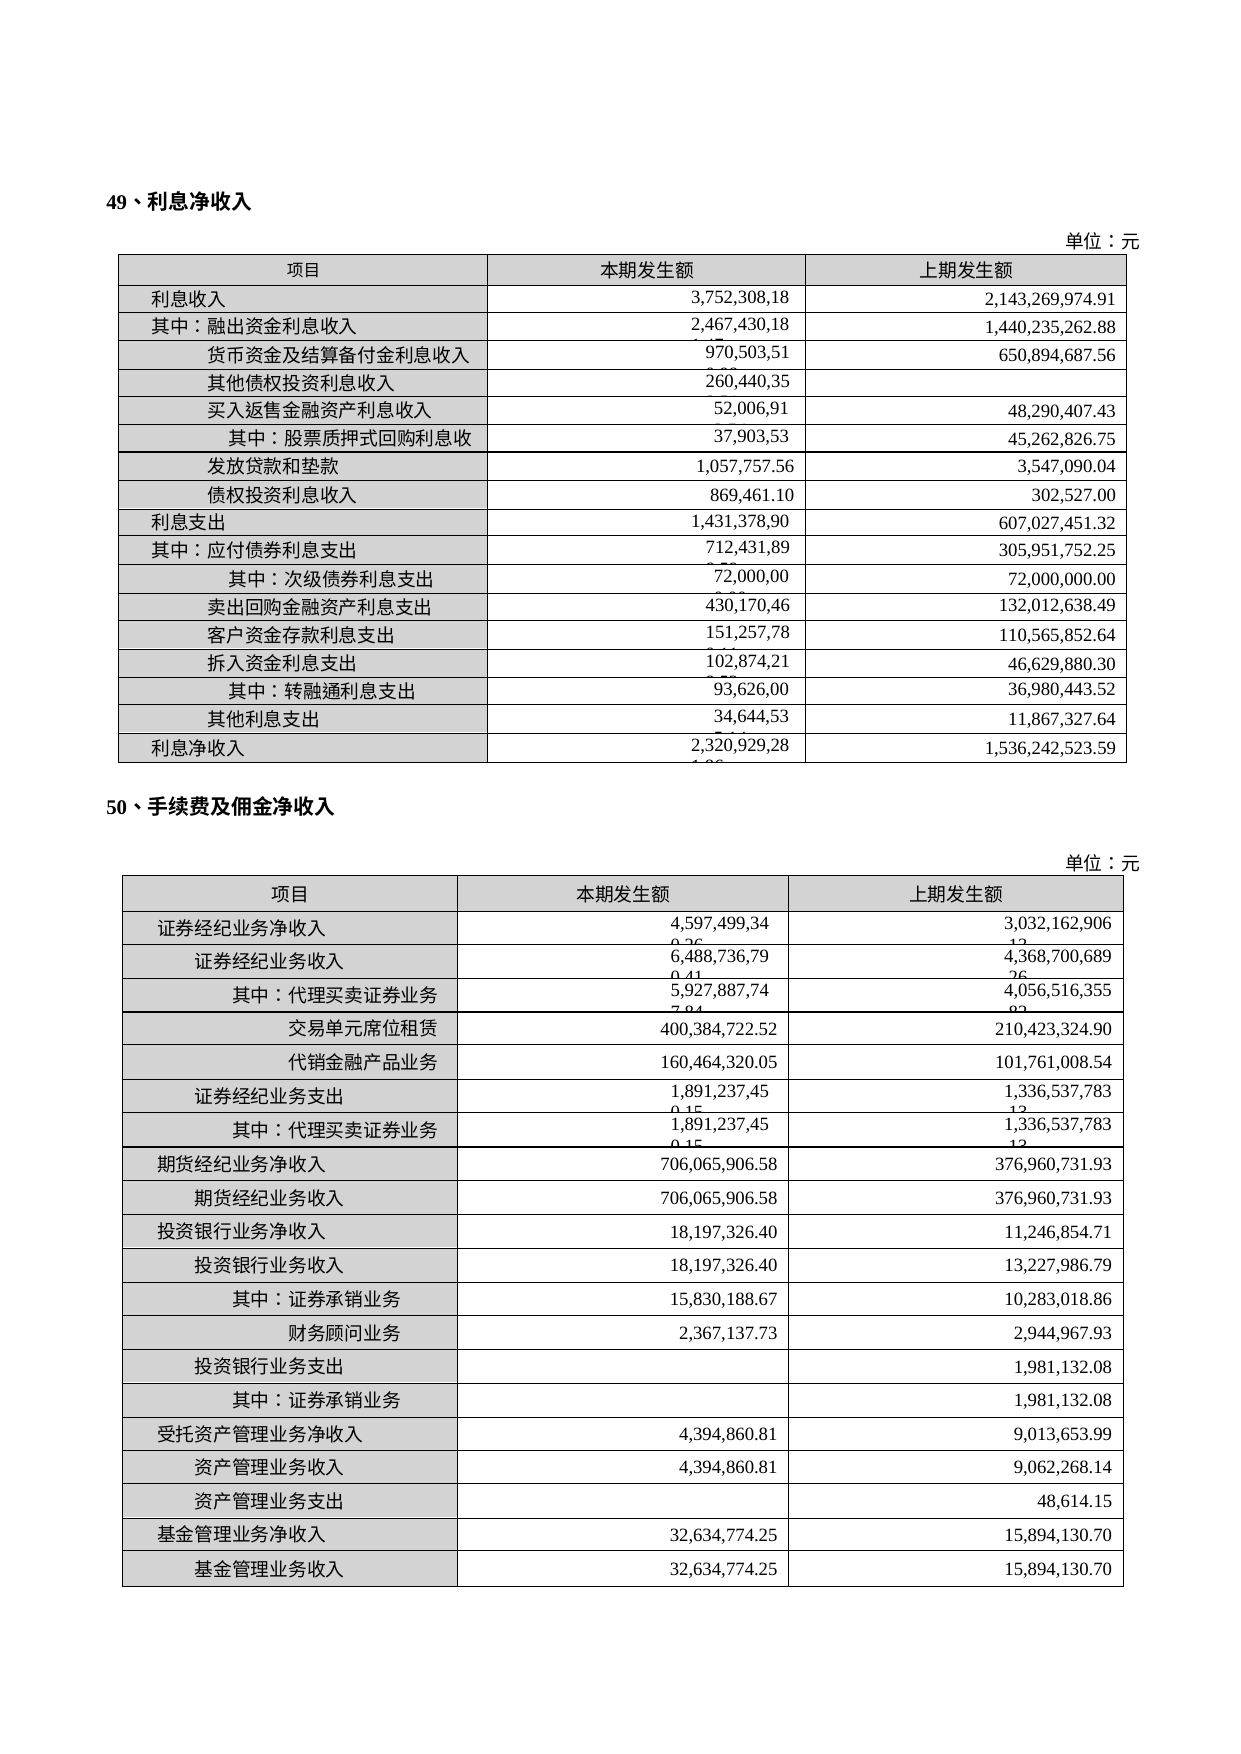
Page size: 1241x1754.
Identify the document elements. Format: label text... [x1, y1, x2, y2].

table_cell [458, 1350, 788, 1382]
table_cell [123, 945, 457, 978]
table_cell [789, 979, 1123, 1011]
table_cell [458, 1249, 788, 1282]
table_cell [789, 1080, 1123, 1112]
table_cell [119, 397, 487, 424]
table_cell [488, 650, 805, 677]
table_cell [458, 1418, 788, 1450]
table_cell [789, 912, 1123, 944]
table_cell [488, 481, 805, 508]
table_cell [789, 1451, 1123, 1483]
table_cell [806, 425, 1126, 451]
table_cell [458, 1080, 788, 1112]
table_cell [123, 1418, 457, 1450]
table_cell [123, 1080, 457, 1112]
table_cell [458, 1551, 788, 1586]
text 单位：元 [106, 228, 1140, 254]
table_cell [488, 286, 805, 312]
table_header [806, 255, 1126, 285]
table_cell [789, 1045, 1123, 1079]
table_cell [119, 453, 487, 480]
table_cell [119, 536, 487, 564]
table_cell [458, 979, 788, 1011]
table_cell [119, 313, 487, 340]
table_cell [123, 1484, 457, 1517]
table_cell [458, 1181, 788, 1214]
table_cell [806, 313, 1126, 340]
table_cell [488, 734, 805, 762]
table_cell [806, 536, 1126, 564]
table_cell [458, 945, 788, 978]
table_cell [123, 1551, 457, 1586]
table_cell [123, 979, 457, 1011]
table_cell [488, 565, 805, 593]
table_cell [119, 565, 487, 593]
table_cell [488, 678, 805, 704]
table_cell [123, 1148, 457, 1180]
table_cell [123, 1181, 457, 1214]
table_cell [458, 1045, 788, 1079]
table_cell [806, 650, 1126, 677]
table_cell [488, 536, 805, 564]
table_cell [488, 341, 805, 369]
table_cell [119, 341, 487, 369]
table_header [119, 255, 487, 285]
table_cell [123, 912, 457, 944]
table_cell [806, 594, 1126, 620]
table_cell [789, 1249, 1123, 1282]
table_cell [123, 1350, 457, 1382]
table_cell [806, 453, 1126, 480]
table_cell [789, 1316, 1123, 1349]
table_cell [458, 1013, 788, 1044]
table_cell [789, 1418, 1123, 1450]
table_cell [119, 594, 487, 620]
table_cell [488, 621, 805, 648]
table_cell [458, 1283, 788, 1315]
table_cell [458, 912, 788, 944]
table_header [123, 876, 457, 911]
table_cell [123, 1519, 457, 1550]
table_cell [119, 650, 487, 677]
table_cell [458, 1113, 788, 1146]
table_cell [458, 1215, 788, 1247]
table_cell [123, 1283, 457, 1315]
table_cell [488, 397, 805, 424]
subtitle 49、利息净收入 [106, 187, 1140, 216]
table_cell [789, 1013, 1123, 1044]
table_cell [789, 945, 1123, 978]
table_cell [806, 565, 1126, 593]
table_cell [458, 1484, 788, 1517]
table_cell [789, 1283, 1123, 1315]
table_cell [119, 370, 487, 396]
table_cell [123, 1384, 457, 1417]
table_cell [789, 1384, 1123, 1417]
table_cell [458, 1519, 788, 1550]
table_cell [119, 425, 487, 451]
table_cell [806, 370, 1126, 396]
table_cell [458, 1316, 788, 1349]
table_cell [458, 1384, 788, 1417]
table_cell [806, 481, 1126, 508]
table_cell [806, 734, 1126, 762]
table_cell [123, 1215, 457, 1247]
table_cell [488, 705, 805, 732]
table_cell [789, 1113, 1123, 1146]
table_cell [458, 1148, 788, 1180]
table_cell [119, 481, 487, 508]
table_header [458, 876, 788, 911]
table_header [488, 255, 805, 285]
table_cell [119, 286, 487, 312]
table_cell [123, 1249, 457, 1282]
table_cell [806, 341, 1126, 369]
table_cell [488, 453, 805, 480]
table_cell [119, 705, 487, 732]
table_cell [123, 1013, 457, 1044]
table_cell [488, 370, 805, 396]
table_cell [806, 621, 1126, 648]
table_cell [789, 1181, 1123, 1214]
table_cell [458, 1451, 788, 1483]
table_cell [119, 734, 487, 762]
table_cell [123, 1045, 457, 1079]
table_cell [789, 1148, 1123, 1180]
text 单位：元 [106, 850, 1140, 875]
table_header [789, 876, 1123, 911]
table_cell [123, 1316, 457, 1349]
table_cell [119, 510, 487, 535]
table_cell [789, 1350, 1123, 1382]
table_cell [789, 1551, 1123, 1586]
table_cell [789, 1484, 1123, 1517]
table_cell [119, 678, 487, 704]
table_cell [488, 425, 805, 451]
subtitle 50、手续费及佣金净收入 [106, 792, 1140, 821]
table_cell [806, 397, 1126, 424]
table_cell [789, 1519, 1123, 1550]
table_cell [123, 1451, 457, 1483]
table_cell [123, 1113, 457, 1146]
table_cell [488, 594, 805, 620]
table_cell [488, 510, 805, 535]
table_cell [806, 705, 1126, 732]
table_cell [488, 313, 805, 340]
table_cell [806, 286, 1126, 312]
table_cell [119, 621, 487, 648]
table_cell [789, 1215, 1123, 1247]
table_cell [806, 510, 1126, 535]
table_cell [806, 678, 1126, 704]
